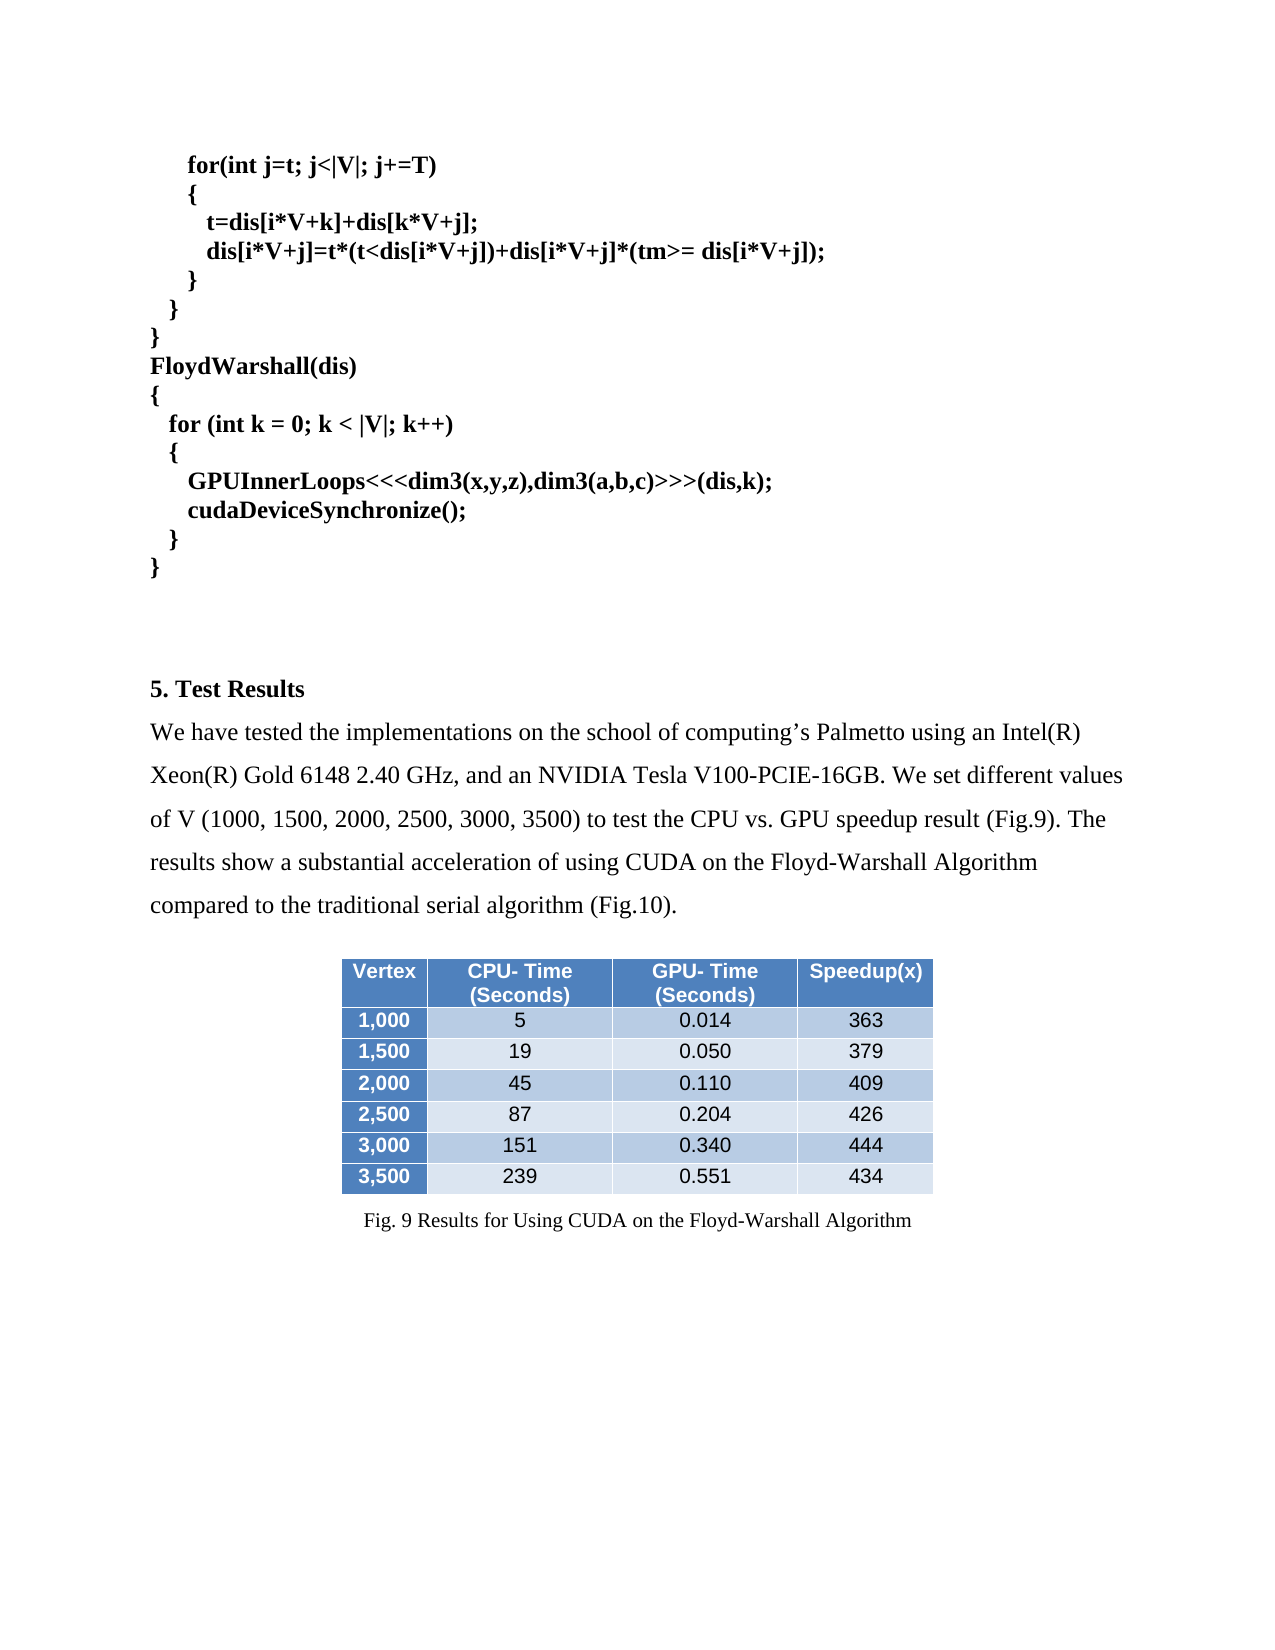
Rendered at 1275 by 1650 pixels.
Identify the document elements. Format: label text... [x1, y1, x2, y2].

text cudaDeviceSynchronize(); [150, 495, 1125, 524]
table_cell 1,500 [342, 1039, 427, 1069]
table_cell 0.204 [613, 1102, 797, 1132]
table_cell 363 [798, 1008, 933, 1038]
table_header GPU- Time (Seconds) [613, 959, 797, 1007]
text } [150, 322, 1125, 351]
text dis[i*V+j]=t*(t<dis[i*V+j])+dis[i*V+j]*(tm>= dis[i*V+j]); [150, 236, 1125, 265]
text } [150, 294, 1125, 322]
table_header Speedup(x) [798, 959, 933, 1007]
text } [150, 524, 1125, 552]
table_cell 0.340 [613, 1133, 797, 1163]
text { [150, 437, 1125, 466]
text Fig. 9 Results for Using CUDA on the Floyd-Warshall Algorithm [150, 1207, 1125, 1232]
table_cell 426 [798, 1102, 933, 1132]
table_cell 0.551 [613, 1164, 797, 1194]
table_cell 0.050 [613, 1039, 797, 1069]
table_cell 151 [428, 1133, 612, 1163]
text 5. Test Results [150, 674, 1125, 703]
table_cell 379 [798, 1039, 933, 1069]
text } [150, 265, 1125, 294]
text } [150, 552, 1125, 581]
table_cell 3,000 [342, 1133, 427, 1163]
text for(int j=t; j<|V|; j+=T) [150, 150, 1125, 179]
text for (int k = 0; k < |V|; k++) [150, 409, 1125, 437]
text We have tested the implementations on the school of computing’s Palmetto using an Intel(R) Xeon(R) Gold 6148 2.40 GHz, and an NVIDIA Tesla V100-PCIE-16GB. We set different values of V (1000, 1500, 2000, 2500, 3000, 3500) to test the CPU vs. GPU speedup result (Fig.9). The results show a substantial acceleration of using CUDA on the Floyd-Warshall Algorithm compared to the traditional serial algorithm (Fig.10). [150, 717, 1125, 919]
text GPUInnerLoops<<<dim3(x,y,z),dim3(a,b,c)>>>(dis,k); [150, 466, 1125, 495]
table_cell 434 [798, 1164, 933, 1194]
table_cell 444 [798, 1133, 933, 1163]
table_header Vertex [342, 959, 427, 1007]
text FloydWarshall(dis) [150, 351, 1125, 380]
text t=dis[i*V+k]+dis[k*V+j]; [150, 207, 1125, 236]
table_cell 0.110 [613, 1070, 797, 1101]
table_cell 0.014 [613, 1008, 797, 1038]
table_cell 45 [428, 1070, 612, 1101]
table_cell 5 [428, 1008, 612, 1038]
text { [150, 179, 1125, 207]
table_cell 409 [798, 1070, 933, 1101]
table_cell 2,500 [342, 1102, 427, 1132]
table_cell 19 [428, 1039, 612, 1069]
table_header CPU- Time (Seconds) [428, 959, 612, 1007]
table_cell 87 [428, 1102, 612, 1132]
table_cell 1,000 [342, 1008, 427, 1038]
table_cell 2,000 [342, 1070, 427, 1101]
text { [150, 380, 1125, 409]
table_cell 239 [428, 1164, 612, 1194]
table_cell 3,500 [342, 1164, 427, 1194]
